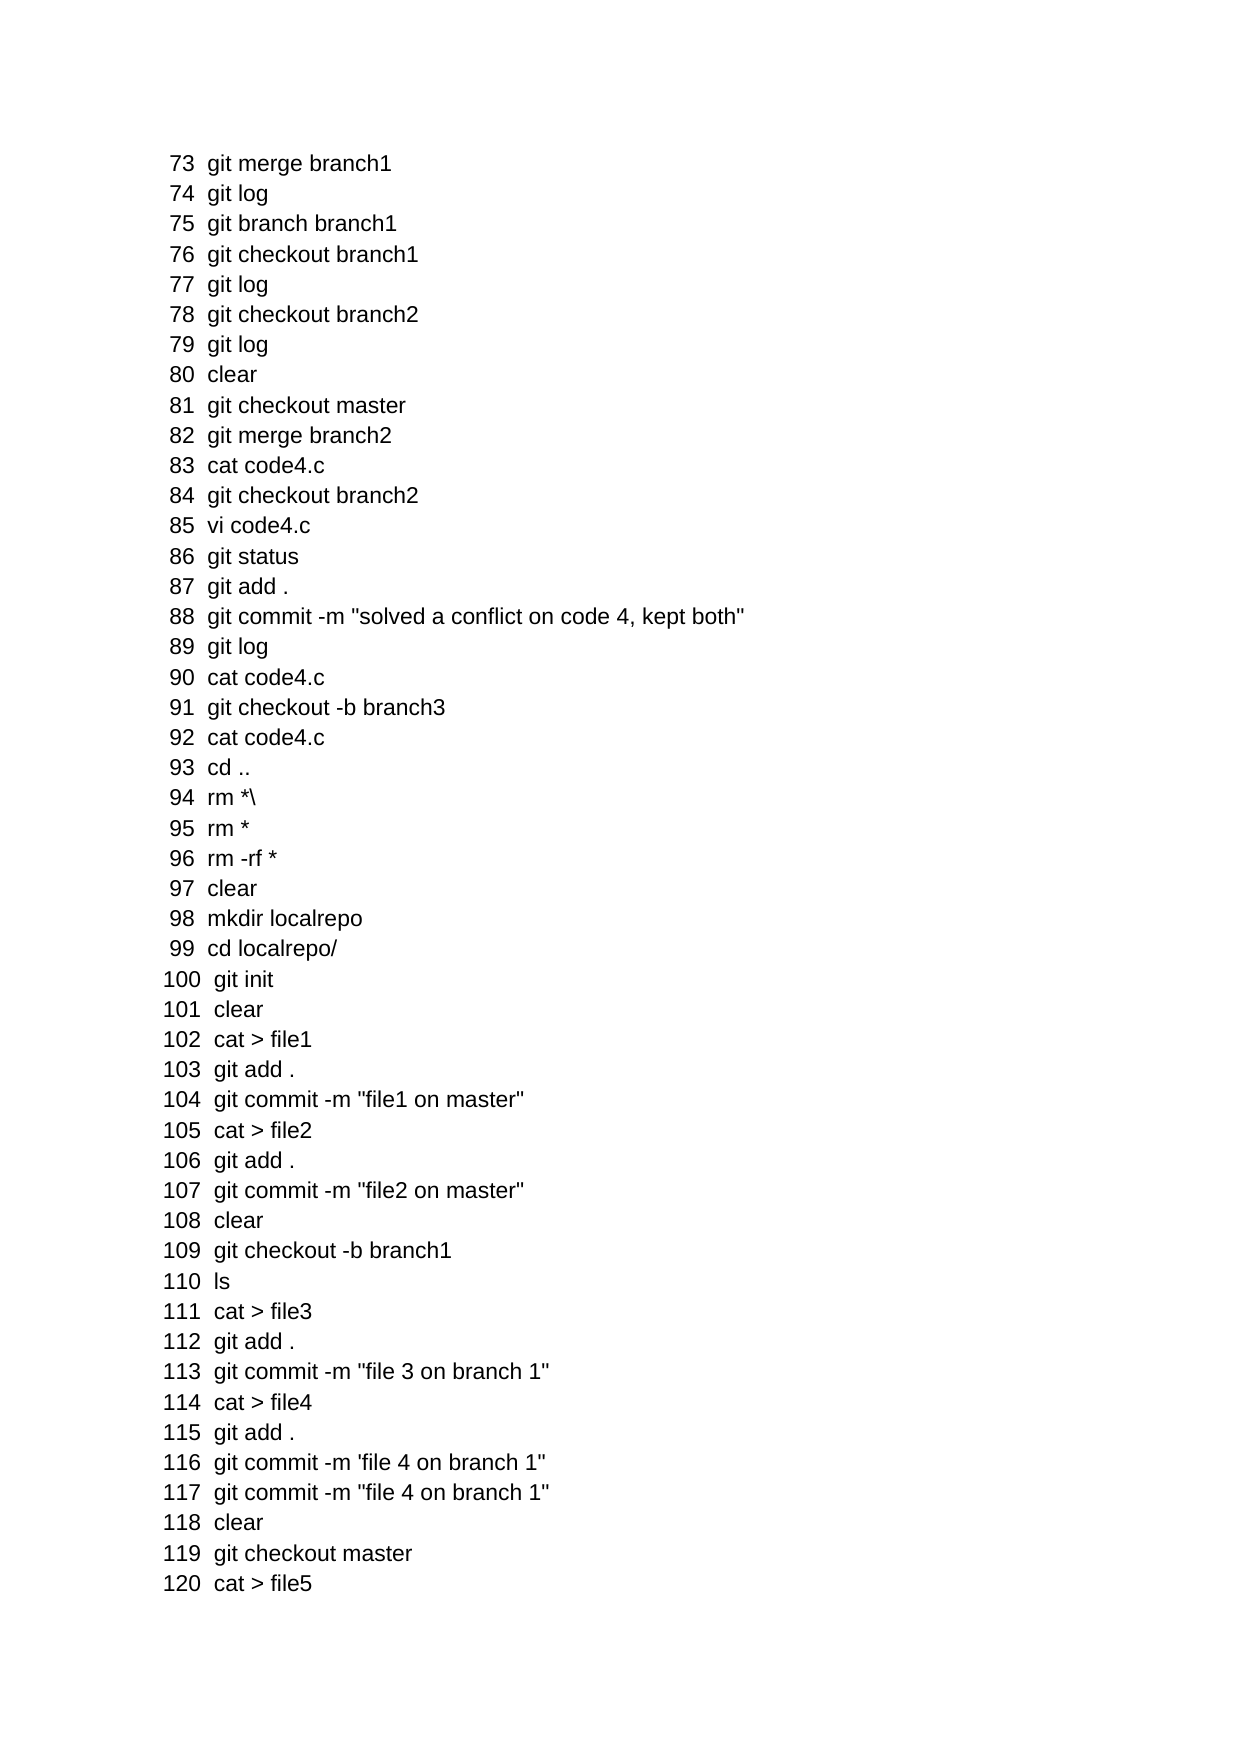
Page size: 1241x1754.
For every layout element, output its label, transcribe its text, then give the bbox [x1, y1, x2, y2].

text 93 cd .. [150, 754, 1090, 781]
text 73 git merge branch1 [150, 150, 1090, 176]
text 106 git add . [150, 1147, 1090, 1173]
text 104 git commit -m "file1 on master" [150, 1086, 1090, 1113]
text 108 clear [150, 1207, 1090, 1234]
text 117 git commit -m "file 4 on branch 1" [150, 1479, 1090, 1506]
text 97 clear [150, 875, 1090, 901]
text 74 git log [150, 180, 1090, 207]
text 105 cat > file2 [150, 1117, 1090, 1143]
text 84 git checkout branch2 [150, 482, 1090, 509]
text 100 git init [150, 966, 1090, 992]
text 90 cat code4.c [150, 663, 1090, 690]
text 107 git commit -m "file2 on master" [150, 1177, 1090, 1203]
text 114 cat > file4 [150, 1388, 1090, 1415]
text 75 git branch branch1 [150, 210, 1090, 237]
text 82 git merge branch2 [150, 422, 1090, 448]
text 92 cat code4.c [150, 724, 1090, 750]
text 109 git checkout -b branch1 [150, 1237, 1090, 1264]
text 120 cat > file5 [150, 1570, 1090, 1596]
text 103 git add . [150, 1056, 1090, 1083]
text 95 rm * [150, 814, 1090, 841]
text 118 clear [150, 1509, 1090, 1536]
text 102 cat > file1 [150, 1026, 1090, 1052]
text 79 git log [150, 331, 1090, 358]
text 119 git checkout master [150, 1539, 1090, 1566]
text 86 git status [150, 543, 1090, 569]
text 111 cat > file3 [150, 1298, 1090, 1324]
text 87 git add . [150, 573, 1090, 599]
text 77 git log [150, 271, 1090, 297]
text 85 vi code4.c [150, 512, 1090, 539]
text 88 git commit -m "solved a conflict on code 4, kept both" [150, 603, 1090, 629]
text 115 git add . [150, 1419, 1090, 1445]
text 89 git log [150, 633, 1090, 660]
text 91 git checkout -b branch3 [150, 694, 1090, 720]
text 98 mkdir localrepo [150, 905, 1090, 932]
text 76 git checkout branch1 [150, 241, 1090, 267]
text 80 clear [150, 361, 1090, 388]
text 81 git checkout master [150, 392, 1090, 418]
text 116 git commit -m 'file 4 on branch 1" [150, 1449, 1090, 1475]
text 96 rm -rf * [150, 845, 1090, 871]
text 112 git add . [150, 1328, 1090, 1354]
text 113 git commit -m "file 3 on branch 1" [150, 1358, 1090, 1385]
text 101 clear [150, 996, 1090, 1022]
text 78 git checkout branch2 [150, 301, 1090, 327]
text 83 cat code4.c [150, 452, 1090, 478]
text 99 cd localrepo/ [150, 935, 1090, 962]
text 110 ls [150, 1268, 1090, 1294]
text 94 rm *\ [150, 784, 1090, 811]
